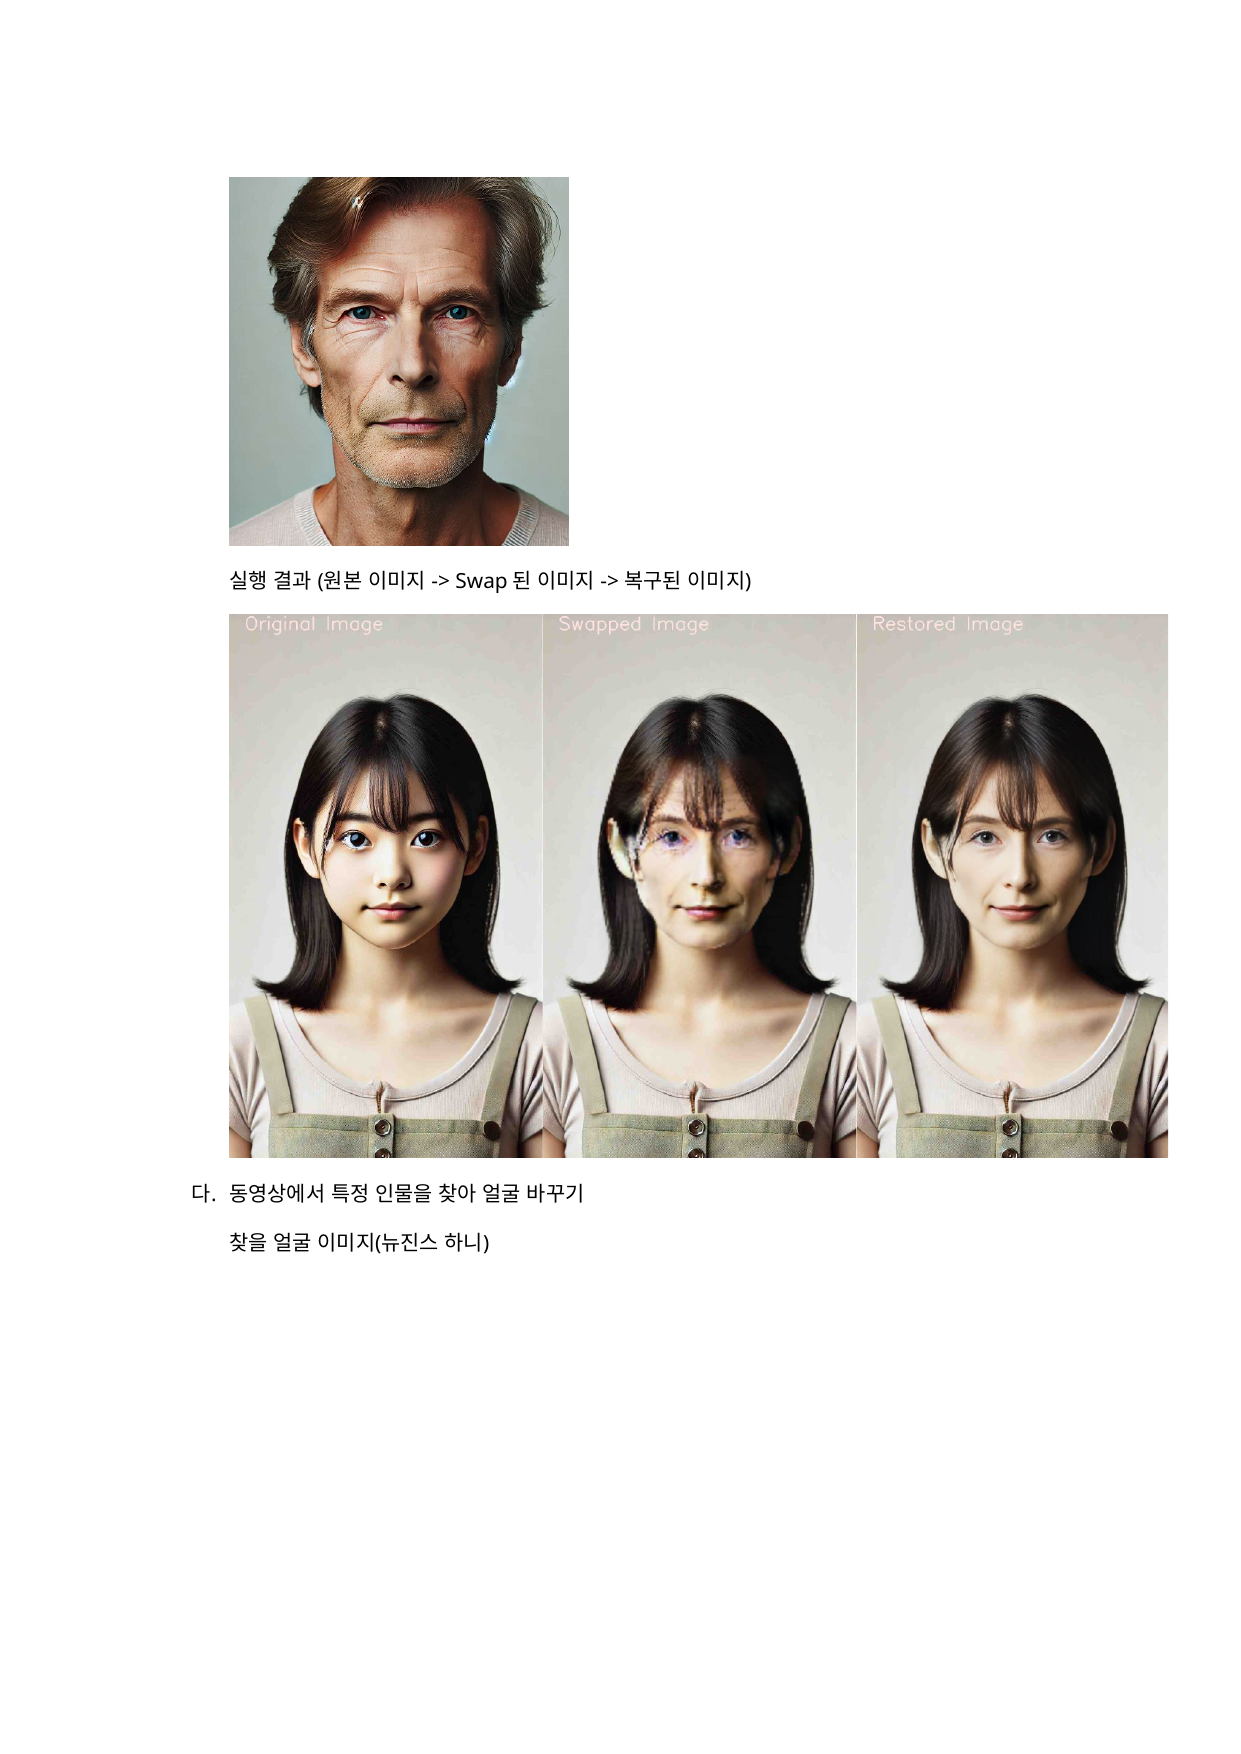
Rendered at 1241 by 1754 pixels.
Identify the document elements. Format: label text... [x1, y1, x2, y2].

list 찾을 얼굴 이미지(뉴진스 하니) [229, 1226, 1090, 1256]
picture [229, 177, 569, 546]
picture [229, 614, 1169, 1158]
list 동영상에서 특정 인물을 찾아 얼굴 바꾸기 [192, 1177, 1090, 1207]
list 실행 결과 (원본 이미지 -> Swap된 이미지 -> 복구된 이미지) [229, 565, 1090, 595]
